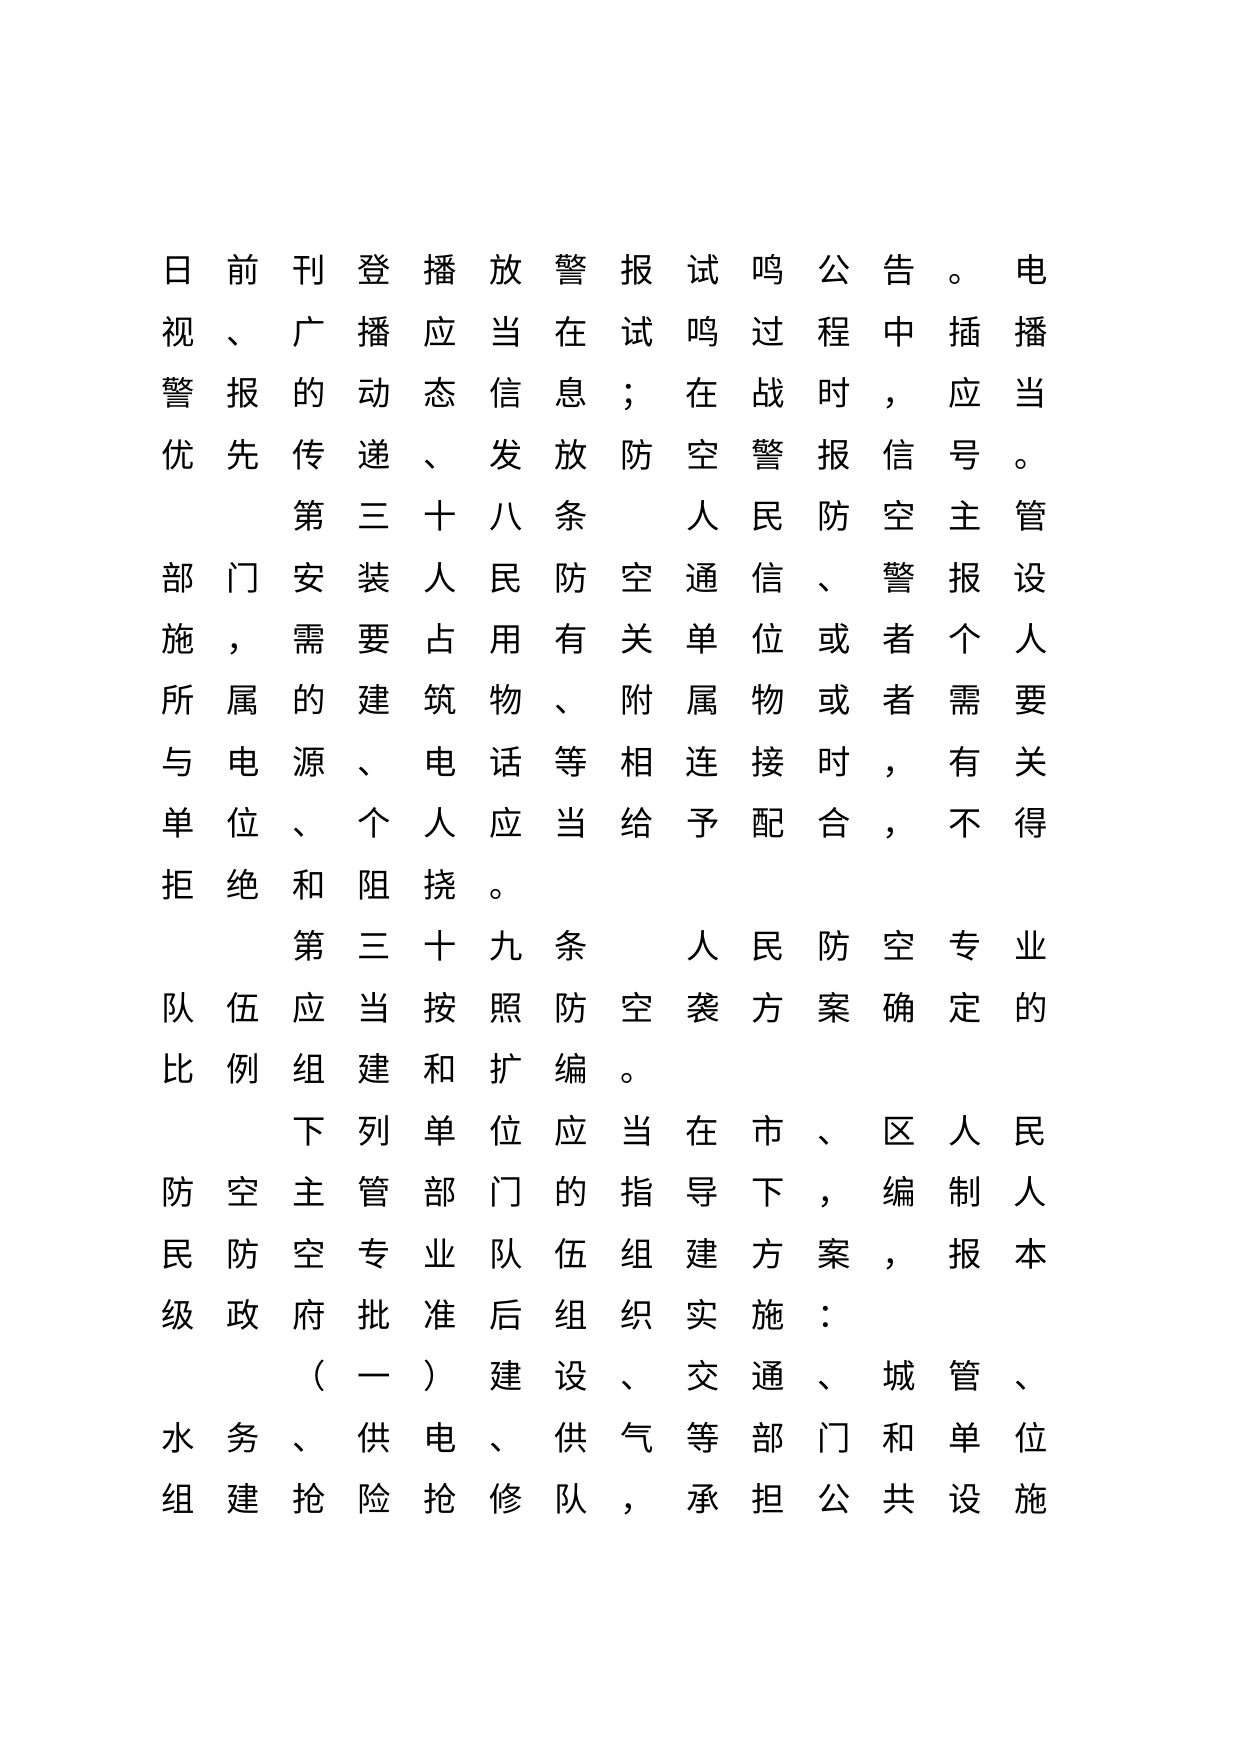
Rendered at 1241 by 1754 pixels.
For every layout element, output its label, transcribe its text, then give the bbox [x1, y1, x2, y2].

text 下列单位应当在市、区人民防空主管部门的指导下，编制人民防空专业队伍组建方案，报本级政府批准后组织实施： [161, 1098, 1079, 1344]
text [161, 237, 1079, 483]
text 第三十九条 人民防空专业队伍应当按照防空袭方案确定的比例组建和扩编。 [161, 913, 1079, 1098]
text 第三十八条 人民防空主管部门安装人民防空通信、警报设施，需要占用有关单位或者个人所属的建筑物、附属物或者需要与电源、电话等相连接时，有关单位、个人应当给予配合，不得拒绝和阻挠。 [161, 483, 1079, 913]
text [161, 1344, 1079, 1528]
